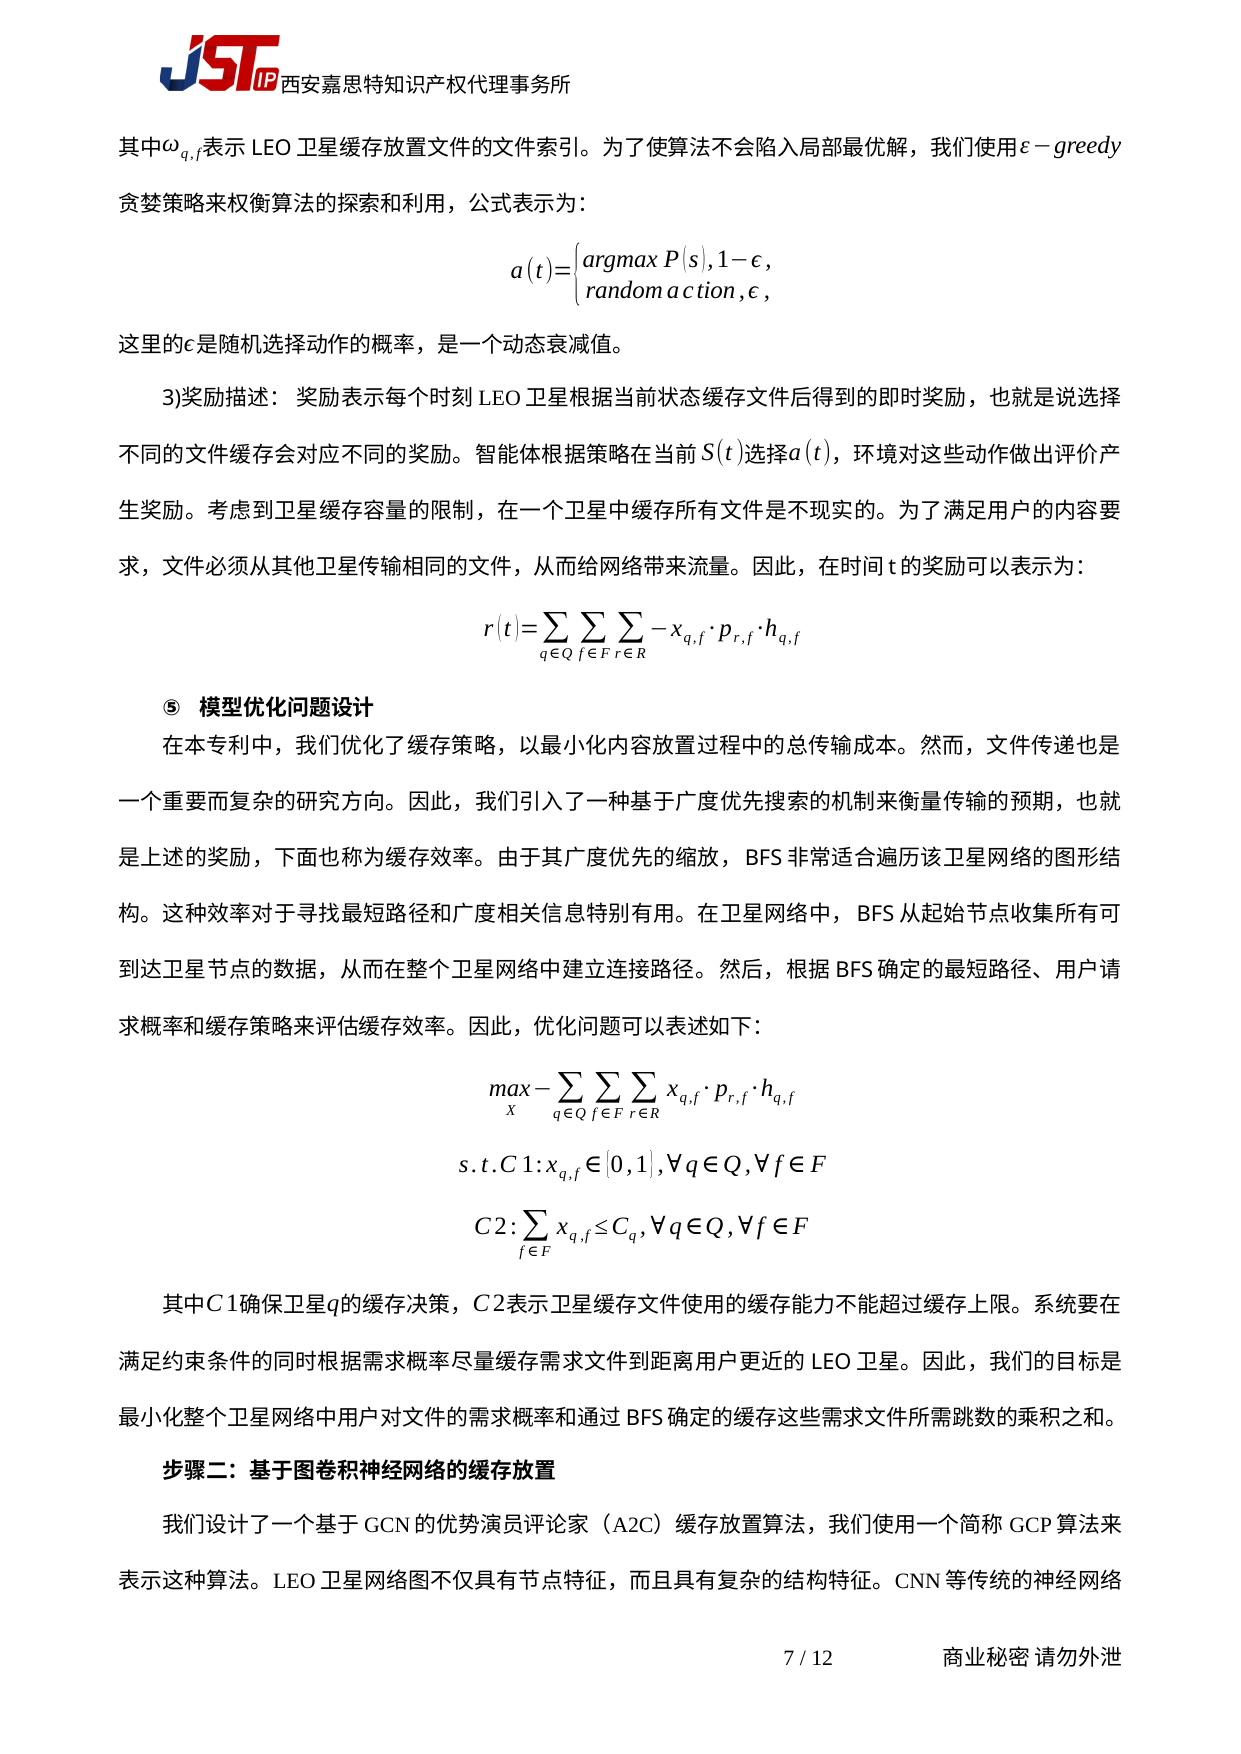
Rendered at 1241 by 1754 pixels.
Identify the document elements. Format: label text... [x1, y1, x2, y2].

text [118, 1504, 1122, 1597]
picture [159, 35, 280, 93]
list 模型优化问题设计 [162, 687, 1122, 725]
text 3)奖励描述： 奖励表示每个时刻LEO卫星根据当前状态缓存文件后得到的即时奖励，也就是说选择不同的文件缓存会对应不同的奖励。智能体根据策略在当前选择，环境对这些动作做出评价产生奖励。考虑到卫星缓存容量的限制，在一个卫星中缓存所有文件是不现实的。为了满足用户的内容要求，文件必须从其他卫星传输相同的文件，从而给网络带来流量。因此，在时间t的奖励可以表示为： [118, 377, 1122, 584]
text 在本专利中，我们优化了缓存策略，以最小化内容放置过程中的总传输成本。然而，文件传递也是一个重要而复杂的研究方向。因此，我们引入了一种基于广度优先搜索的机制来衡量传输的预期，也就是上述的奖励，下面也称为缓存效率。由于其广度优先的缩放，BFS非常适合遍历该卫星网络的图形结构。这种效率对于寻找最短路径和广度相关信息特别有用。在卫星网络中，BFS从起始节点收集所有可到达卫星节点的数据，从而在整个卫星网络中建立连接路径。然后，根据BFS确定的最短路径、用户请求概率和缓存策略来评估缓存效率。因此，优化问题可以表述如下： [118, 725, 1122, 1043]
text 步骤二：基于图卷积神经网络的缓存放置 [118, 1450, 1122, 1488]
text 其中确保卫星的缓存决策，表示卫星缓存文件使用的缓存能力不能超过缓存上限。系统要在满足约束条件的同时根据需求概率尽量缓存需求文件到距离用户更近的LEO卫星。因此，我们的目标是最小化整个卫星网络中用户对文件的需求概率和通过BFS确定的缓存这些需求文件所需跳数的乘积之和。 [118, 1284, 1122, 1434]
text 其中表示LEO卫星缓存放置文件的文件索引。为了使算法不会陷入局部最优解，我们使用贪婪策略来权衡算法的探索和利用，公式表示为： [118, 127, 1122, 221]
text 这里的是随机选择动作的概率，是一个动态衰减值。 [118, 324, 1122, 362]
